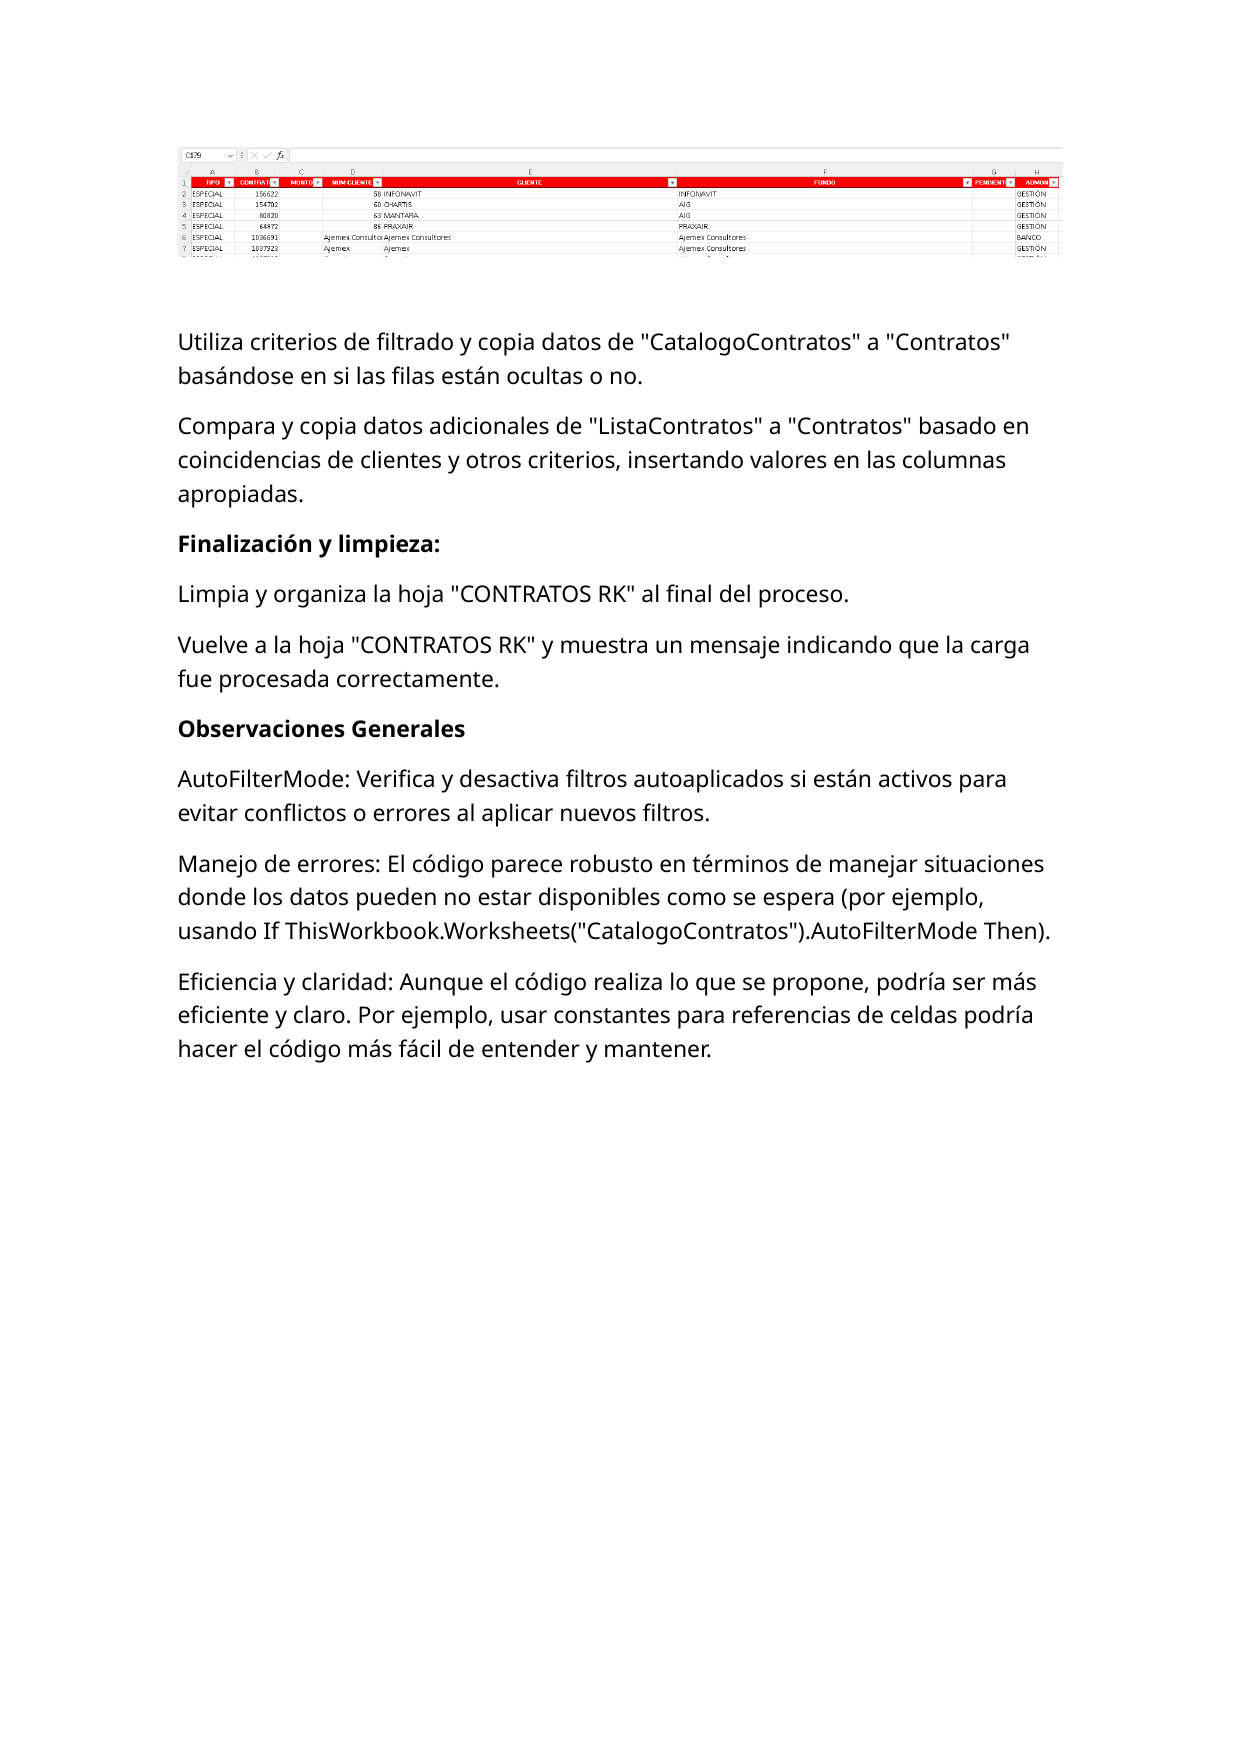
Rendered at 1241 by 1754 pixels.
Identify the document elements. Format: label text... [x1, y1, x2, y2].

text Observaciones Generales [177, 713, 1063, 744]
text Utiliza criterios de filtrado y copia datos de "CatalogoContratos" a "Contratos" basándose en si las filas están ocultas o no. [177, 326, 1063, 391]
text AutoFilterMode: Verifica y desactiva filtros autoaplicados si están activos para evitar conflictos o errores al aplicar nuevos filtros. [177, 763, 1063, 828]
text Compara y copia datos adicionales de "ListaContratos" a "Contratos" basado en coincidencias de clientes y otros criterios, insertando valores en las columnas apropiadas. [177, 410, 1063, 509]
text Limpia y organiza la hoja "CONTRATOS RK" al final del proceso. [177, 578, 1063, 610]
text Eficiencia y claridad: Aunque el código realiza lo que se propone, podría ser más eficiente y claro. Por ejemplo, usar constantes para referencias de celdas podría hacer el código más fácil de entender y mantener. [177, 966, 1063, 1064]
picture [177, 147, 1063, 257]
text Manejo de errores: El código parece robusto en términos de manejar situaciones donde los datos pueden no estar disponibles como se espera (por ejemplo, usando If ThisWorkbook.Worksheets("CatalogoContratos").AutoFilterMode Then). [177, 848, 1063, 946]
text Vuelve a la hoja "CONTRATOS RK" y muestra un mensaje indicando que la carga fue procesada correctamente. [177, 629, 1063, 694]
text Finalización y limpieza: [177, 528, 1063, 559]
